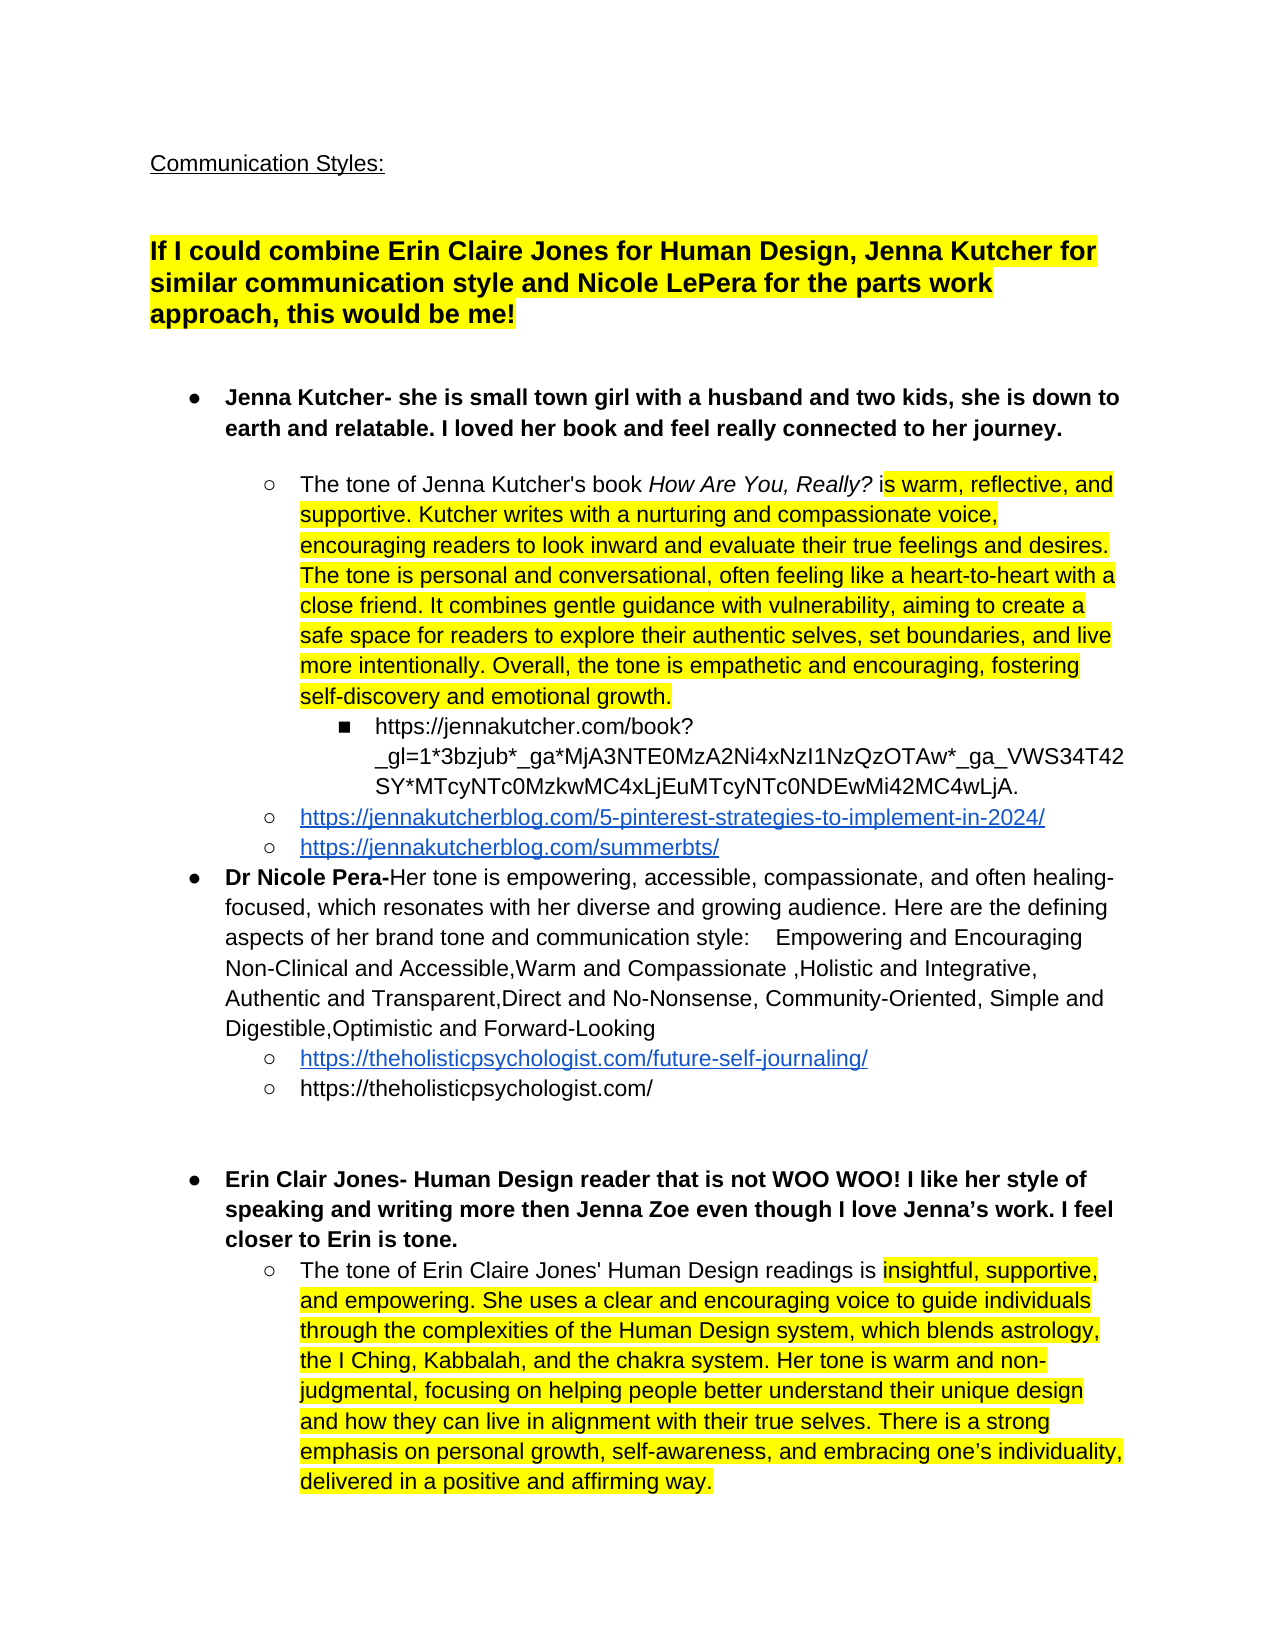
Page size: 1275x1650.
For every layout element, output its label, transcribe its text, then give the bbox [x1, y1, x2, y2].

list The tone of Jenna Kutcher's book How Are You, Really? is warm, reflective, and supportive. Kutcher writes with a nurturing and compassionate voice, encouraging readers to look inward and evaluate their true feelings and desires. The tone is personal and conversational, often feeling like a heart-to-heart with a close friend. It combines gentle guidance with vulnerability, aiming to create a safe space for readers to explore their authentic selves, set boundaries, and live more intentionally. Overall, the tone is empathetic and encouraging, fostering self-discovery and emotional growth. [262, 471, 1125, 709]
list https://jennakutcherblog.com/5-pinterest-strategies-to-implement-in-2024/ [262, 803, 1125, 830]
list https://theholisticpsychologist.com/ [262, 1075, 1125, 1102]
text Communication Styles: [150, 150, 1125, 176]
text If I could combine Erin Claire Jones for Human Design, Jenna Kutcher for similar communication style and Nicole LePera for the parts work approach, this would be me! [516, 235, 1125, 329]
list https://jennakutcher.com/book?_gl=1*3bzjub*_ga*MjA3NTE0MzA2Ni4xNzI1NzQzOTAw*_ga_VWS34T42SY*MTcyNTc0MzkwMC4xLjEuMTcyNTc0NDEwMi42MC4wLjA. [337, 713, 1125, 799]
list https://jennakutcherblog.com/summerbts/ [262, 834, 1125, 860]
list Jenna Kutcher- she is small town girl with a husband and two kids, she is down to earth and relatable. I loved her book and feel really connected to her journey. [187, 384, 1125, 441]
list The tone of Erin Claire Jones' Human Design readings is insightful, supportive, and empowering. She uses a clear and encouraging voice to guide individuals through the complexities of the Human Design system, which blends astrology, the I Ching, Kabbalah, and the chakra system. Her tone is warm and non-judgmental, focusing on helping people better understand their unique design and how they can live in alignment with their true selves. There is a strong emphasis on personal growth, self-awareness, and embracing one’s individuality, delivered in a positive and affirming way. [262, 1257, 1125, 1494]
list Erin Clair Jones- Human Design reader that is not WOO WOO! I like her style of speaking and writing more then Jenna Zoe even though I love Jenna’s work. I feel closer to Erin is tone. [187, 1166, 1125, 1253]
list Dr Nicole Pera-Her tone is empowering, accessible, compassionate, and often healing-focused, which resonates with her diverse and growing audience. Here are the defining aspects of her brand tone and communication style: Empowering and Encouraging Non-Clinical and Accessible,Warm and Compassionate ,Holistic and Integrative, Authentic and Transparent,Direct and No-Nonsense, Community-Oriented, Simple and Digestible,Optimistic and Forward-Looking [187, 864, 1125, 1041]
list https://theholisticpsychologist.com/future-self-journaling/ [262, 1045, 1125, 1071]
